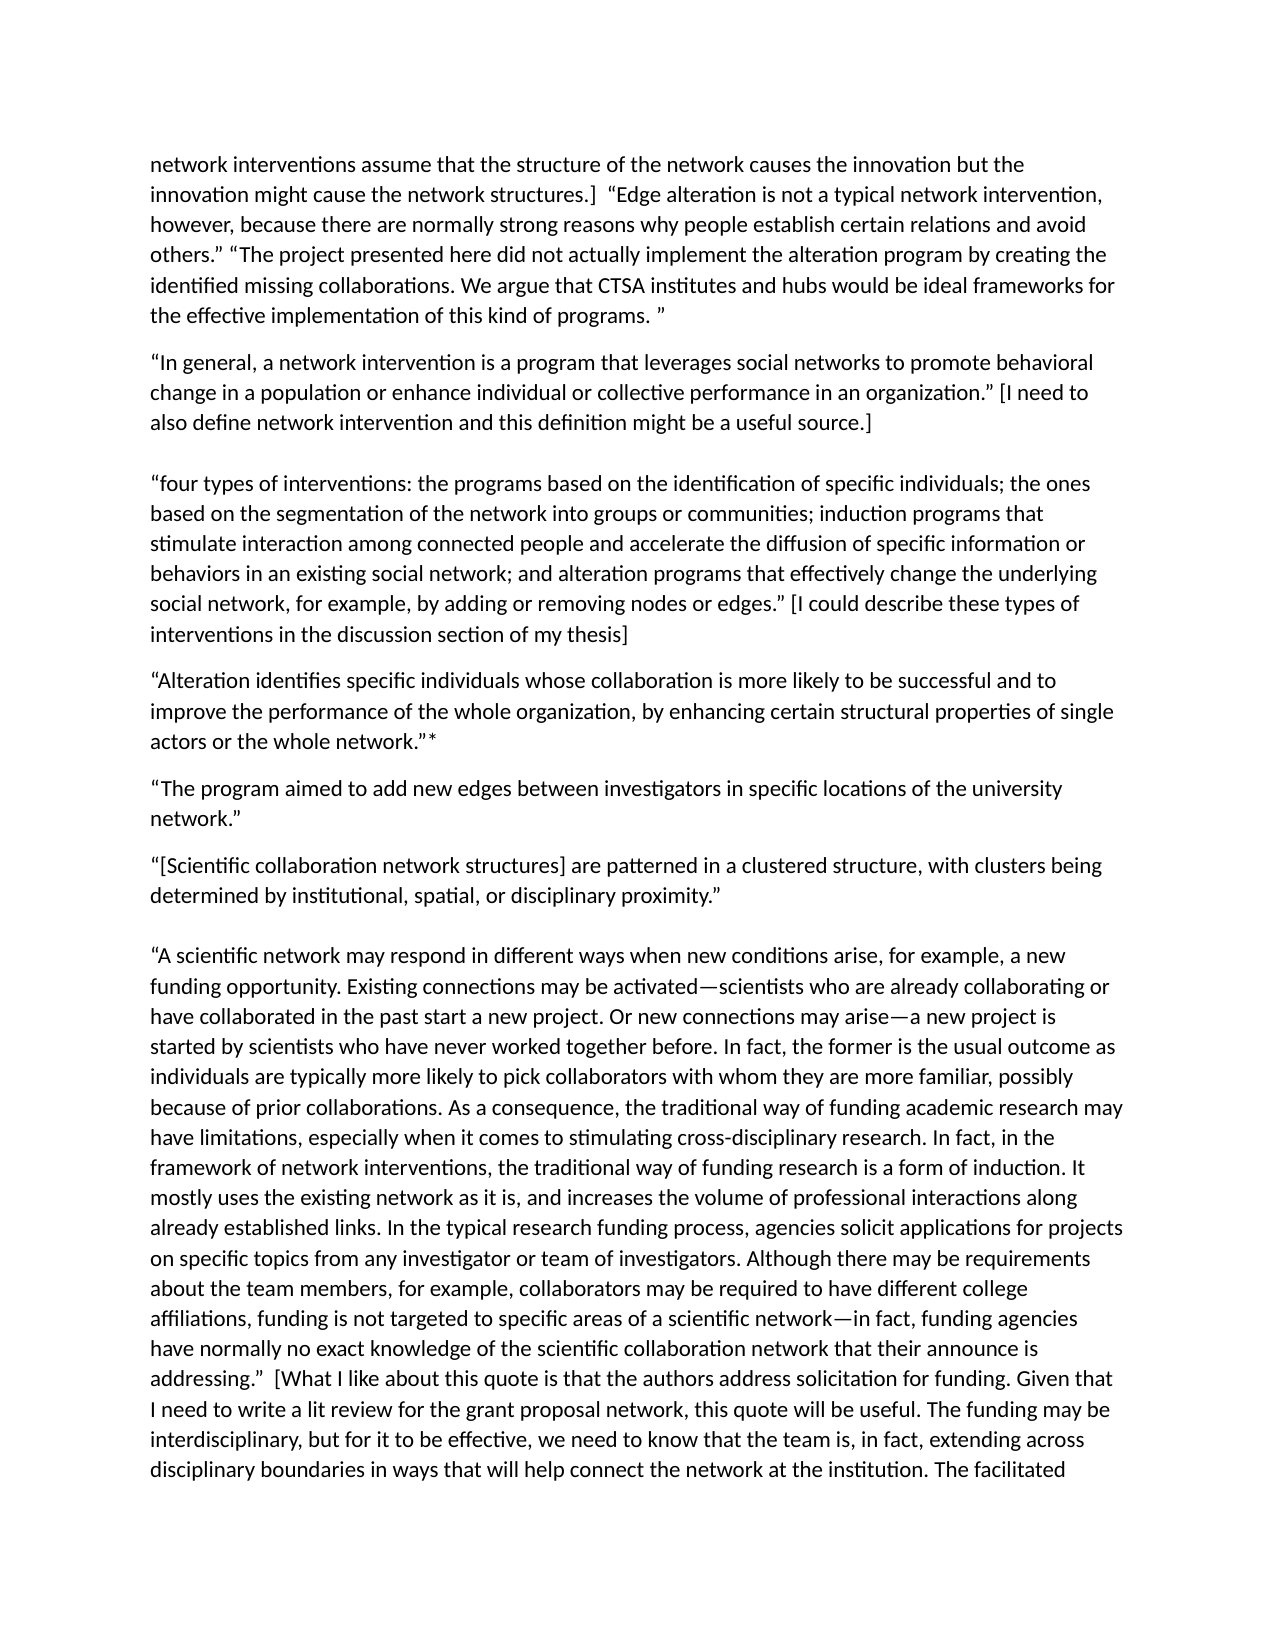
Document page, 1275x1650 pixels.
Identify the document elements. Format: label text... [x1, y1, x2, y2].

text “The program aimed to add new edges between investigators in specific locations of the university network.” [150, 774, 1125, 832]
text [150, 150, 1125, 329]
text “Alteration identifies specific individuals whose collaboration is more likely to be successful and to improve the performance of the whole organization, by enhancing certain structural properties of single actors or the whole network.”* [150, 667, 1125, 755]
text “In general, a network intervention is a program that leverages social networks to promote behavioral change in a population or enhance individual or collective performance in an organization.” [I need to also define network intervention and this definition might be a useful source.] “four types of interventions: the programs based on the identification of specific individuals; the ones based on the segmentation of the network into groups or communities; induction programs that stimulate interaction among connected people and accelerate the diffusion of specific information or behaviors in an existing social network; and alteration programs that effectively change the underlying social network, for example, by adding or removing nodes or edges.” [I could describe these types of interventions in the discussion section of my thesis] [150, 348, 1125, 648]
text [150, 851, 1125, 1483]
